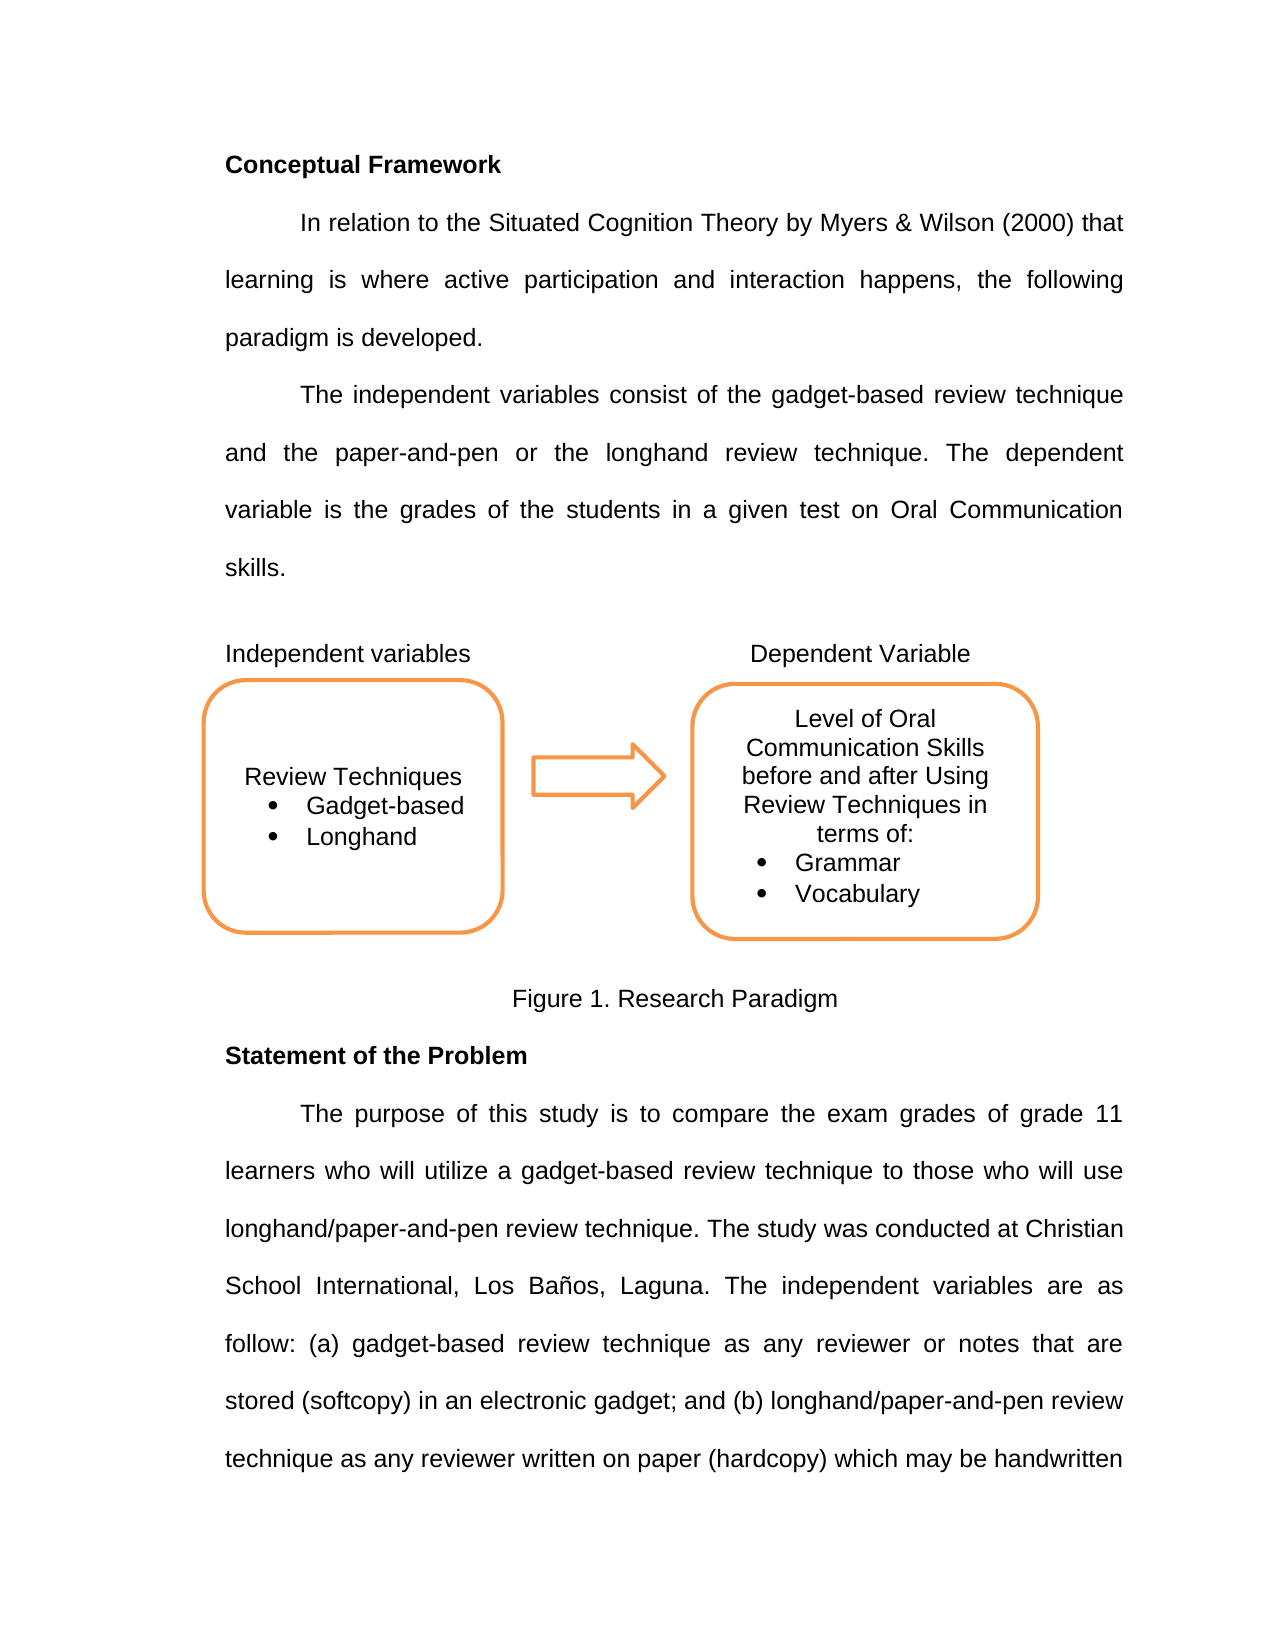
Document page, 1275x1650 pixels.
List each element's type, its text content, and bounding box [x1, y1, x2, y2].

text The independent variables consist of the gadget-based review technique and the paper-and-pen or the longhand review technique. The dependent variable is the grades of the students in a given test on Oral Communication skills. [225, 380, 1125, 581]
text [225, 1099, 1125, 1472]
text Independent variables Dependent Variable [225, 639, 1125, 667]
text Conceptual Framework [225, 150, 1125, 179]
text Figure 1. Research Paradigm [225, 984, 1125, 1012]
text In relation to the Situated Cognition Theory by Myers & Wilson (2000) that learning is where active participation and interaction happens, the following paradigm is developed. [225, 207, 1125, 351]
text Statement of the Problem [225, 1041, 1125, 1070]
